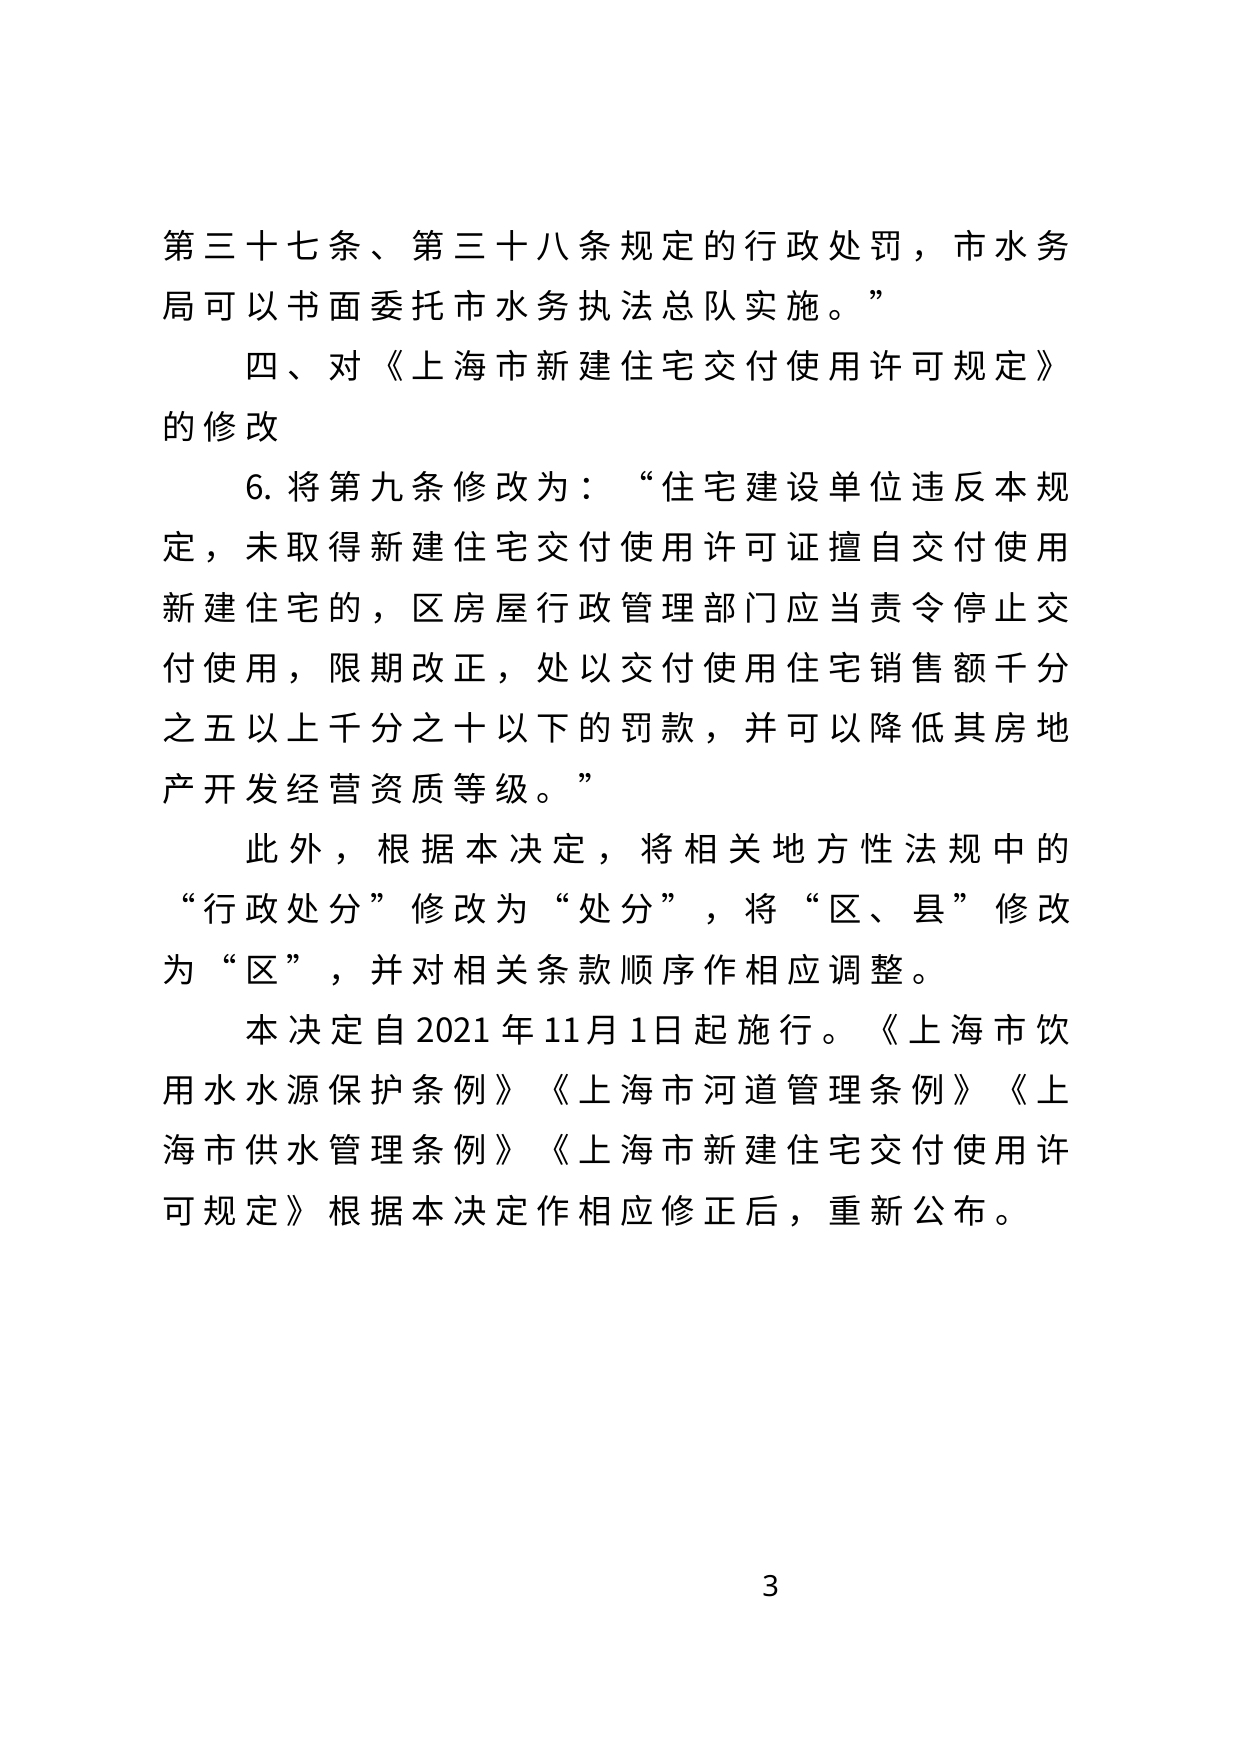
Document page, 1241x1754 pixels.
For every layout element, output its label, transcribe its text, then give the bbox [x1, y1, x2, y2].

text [162, 213, 1078, 334]
text 此外，根据本决定，将相关地方性法规中的“行政处分”修改为“处分”，将“区、县”修改为“区”，并对相关条款顺序作相应调整。 [162, 817, 1078, 998]
text 本决定自2021年11月1日起施行。《上海市饮用水水源保护条例》《上海市河道管理条例》《上海市供水管理条例》《上海市新建住宅交付使用许可规定》根据本决定作相应修正后，重新公布。 [162, 998, 1078, 1239]
text 6.将第九条修改为：“住宅建设单位违反本规定，未取得新建住宅交付使用许可证擅自交付使用新建住宅的，区房屋行政管理部门应当责令停止交付使用，限期改正，处以交付使用住宅销售额千分之五以上千分之十以下的罚款，并可以降低其房地产开发经营资质等级。” [162, 455, 1078, 817]
text 四、对《上海市新建住宅交付使用许可规定》的修改 [162, 334, 1078, 455]
